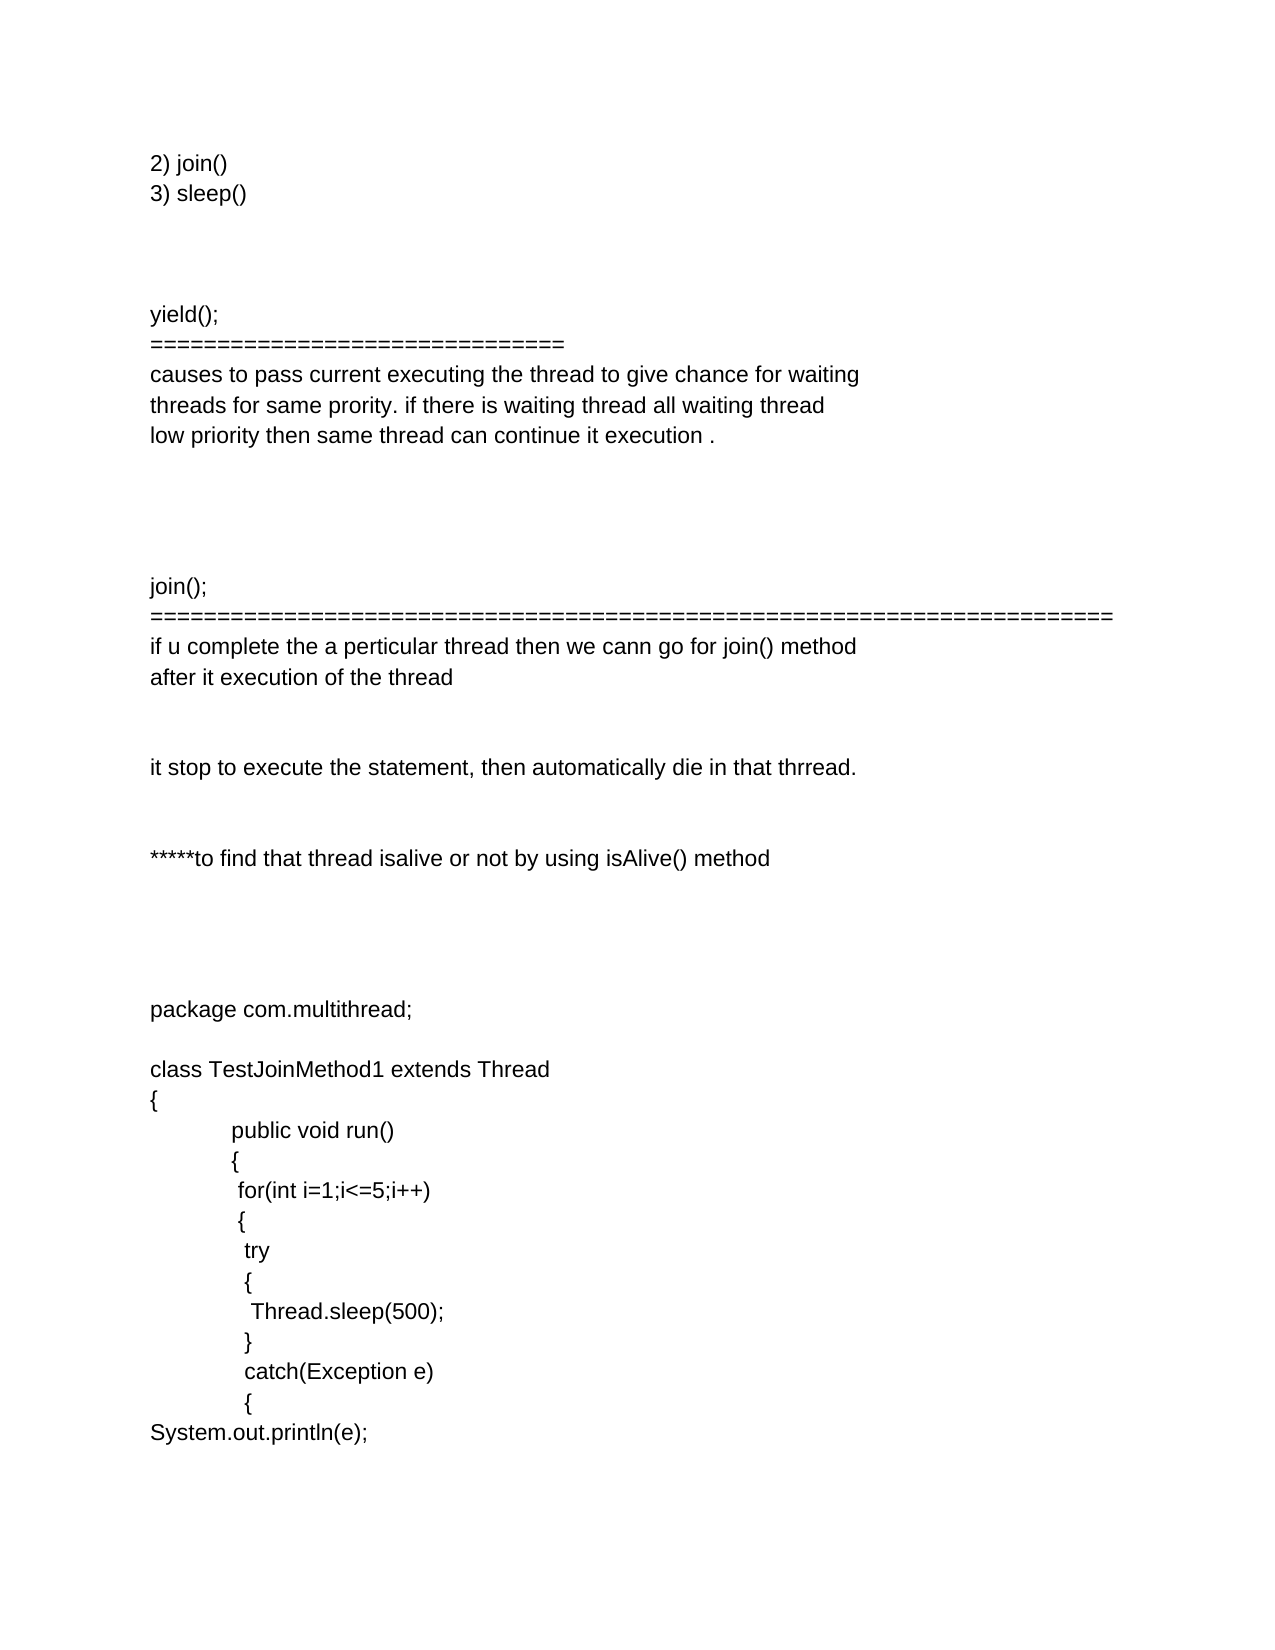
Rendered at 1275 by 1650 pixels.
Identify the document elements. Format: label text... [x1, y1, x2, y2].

text *****to find that thread isalive or not by using isAlive() method [150, 845, 1125, 871]
text package com.multithread; [150, 996, 1125, 1022]
text join(); [150, 573, 1125, 599]
text threads for same prority. if there is waiting thread all waiting thread [150, 392, 1125, 418]
text after it execution of the thread [150, 663, 1125, 690]
text Thread.sleep(500); [150, 1298, 1125, 1324]
text for(int i=1;i<=5;i++) [150, 1177, 1125, 1203]
text { [150, 1207, 1125, 1234]
text { [150, 1388, 1125, 1415]
text yield(); [150, 301, 1125, 327]
text if u complete the a perticular thread then we cann go for join() method [150, 633, 1125, 660]
text } [150, 1328, 1125, 1354]
text { [150, 1086, 1125, 1113]
text class TestJoinMethod1 extends Thread [150, 1056, 1125, 1083]
text { [150, 1268, 1125, 1294]
text causes to pass current executing the thread to give chance for waiting [150, 361, 1125, 388]
text 2) join() [150, 150, 1125, 176]
text catch(Exception e) [150, 1358, 1125, 1385]
text 3) sleep() [150, 180, 1125, 207]
text it stop to execute the statement, then automatically die in that thrread. [150, 754, 1125, 781]
text System.out.println(e); [150, 1419, 1125, 1445]
text ======================================================================== [150, 603, 1125, 629]
text { [150, 1147, 1125, 1173]
text low priority then same thread can continue it execution . [150, 422, 1125, 448]
text public void run() [150, 1117, 1125, 1143]
text =============================== [150, 331, 1125, 358]
text try [150, 1237, 1125, 1264]
